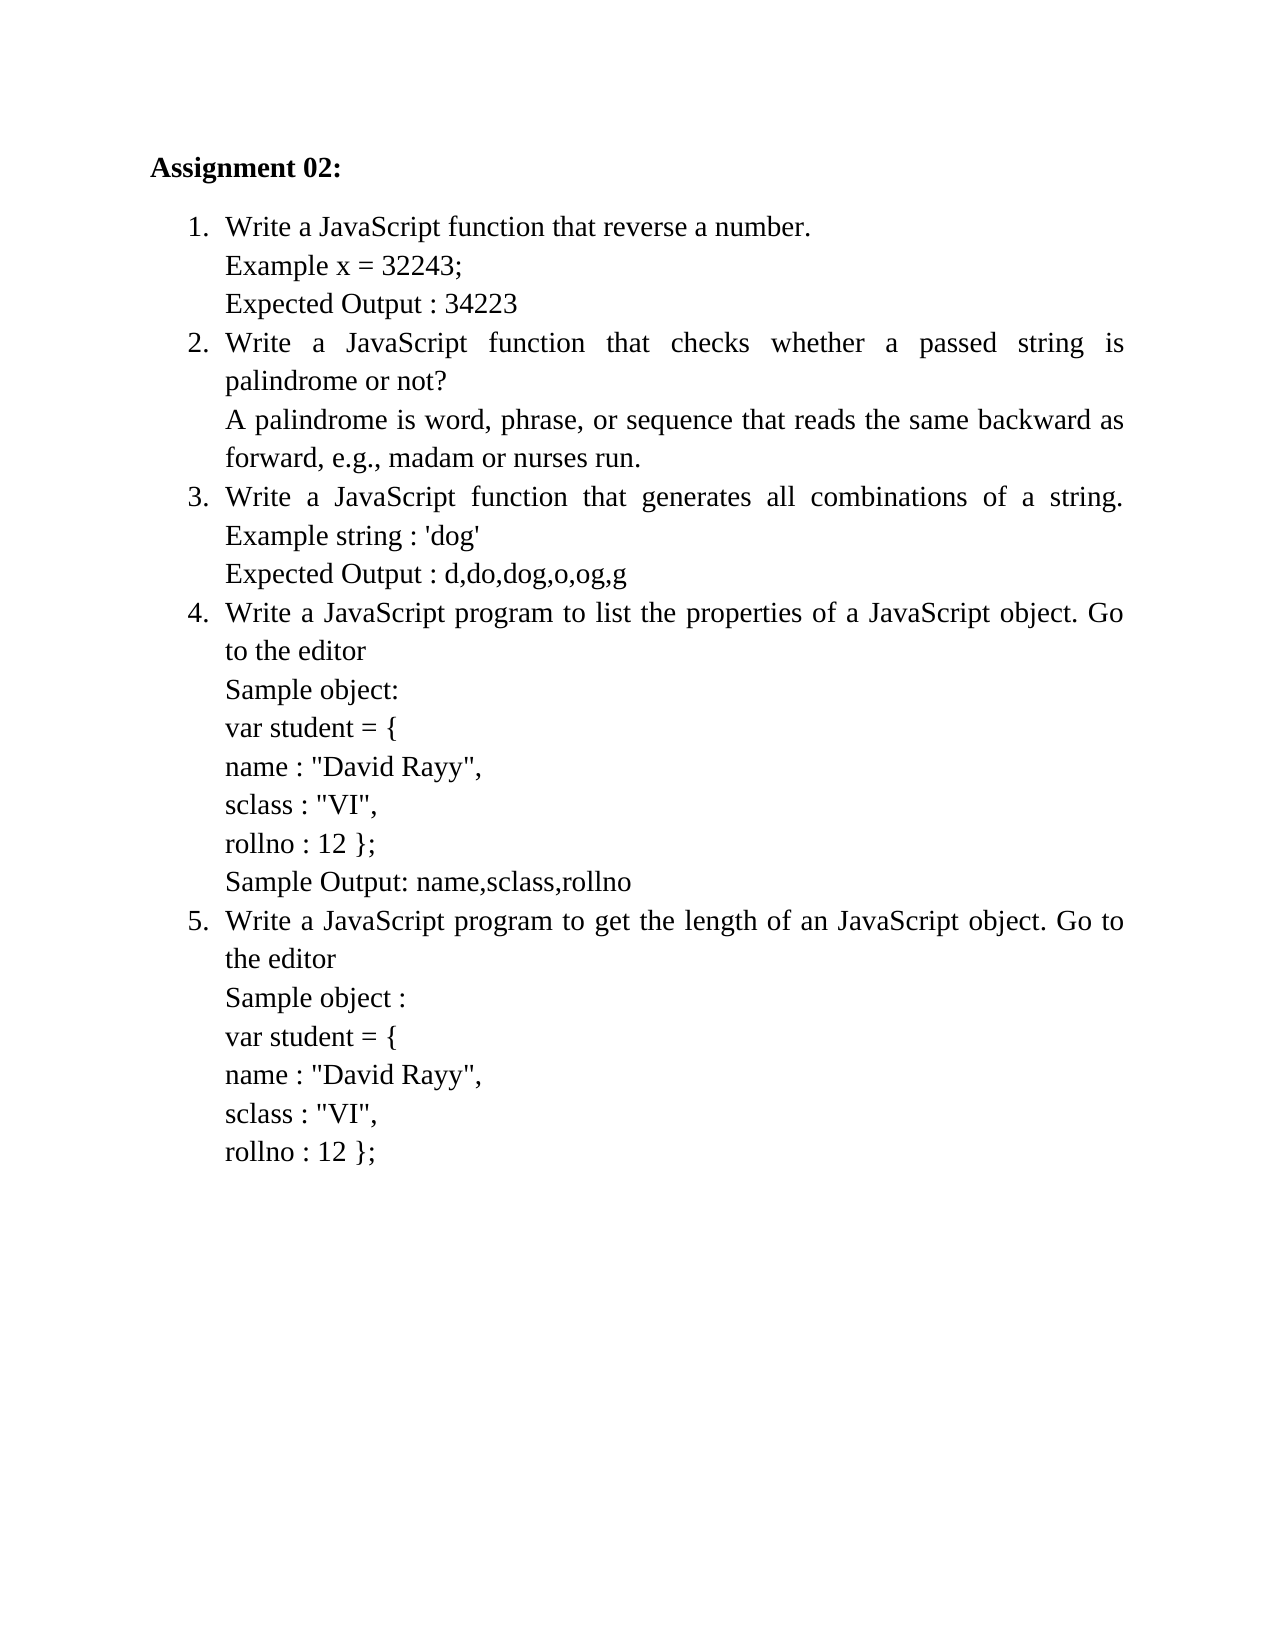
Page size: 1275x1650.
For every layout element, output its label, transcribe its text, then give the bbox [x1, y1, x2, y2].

list Write a JavaScript program to list the properties of a JavaScript object. Go to the editor [187, 595, 1125, 667]
text Assignment 02: [150, 150, 1125, 183]
list sclass : "VI", [225, 1096, 1125, 1129]
list rollno : 12 }; [225, 826, 1125, 859]
list sclass : "VI", [225, 787, 1125, 821]
list rollno : 12 }; [225, 1134, 1125, 1168]
list Sample Output: name,sclass,rollno [225, 864, 1125, 898]
list Write a JavaScript function that checks whether a passed string is palindrome or not? [187, 325, 1125, 397]
list var student = { [225, 1019, 1125, 1052]
list Sample object: [225, 672, 1125, 705]
list A palindrome is word, phrase, or sequence that reads the same backward as forward, e.g., madam or nurses run. [225, 402, 1125, 474]
list name : "David Rayy", [225, 1057, 1125, 1091]
list Example x = 32243; [225, 248, 1125, 281]
list Expected Output : d,do,dog,o,og,g [225, 556, 1125, 590]
list Sample object : [225, 980, 1125, 1014]
list Write a JavaScript function that generates all combinations of a string. Example string : 'dog' [187, 479, 1125, 551]
list name : "David Rayy", [225, 749, 1125, 782]
list Write a JavaScript function that reverse a number. [187, 209, 1125, 243]
list Expected Output : 34223 [225, 286, 1125, 320]
list Write a JavaScript program to get the length of an JavaScript object. Go to the editor [187, 903, 1125, 975]
list var student = { [225, 710, 1125, 744]
